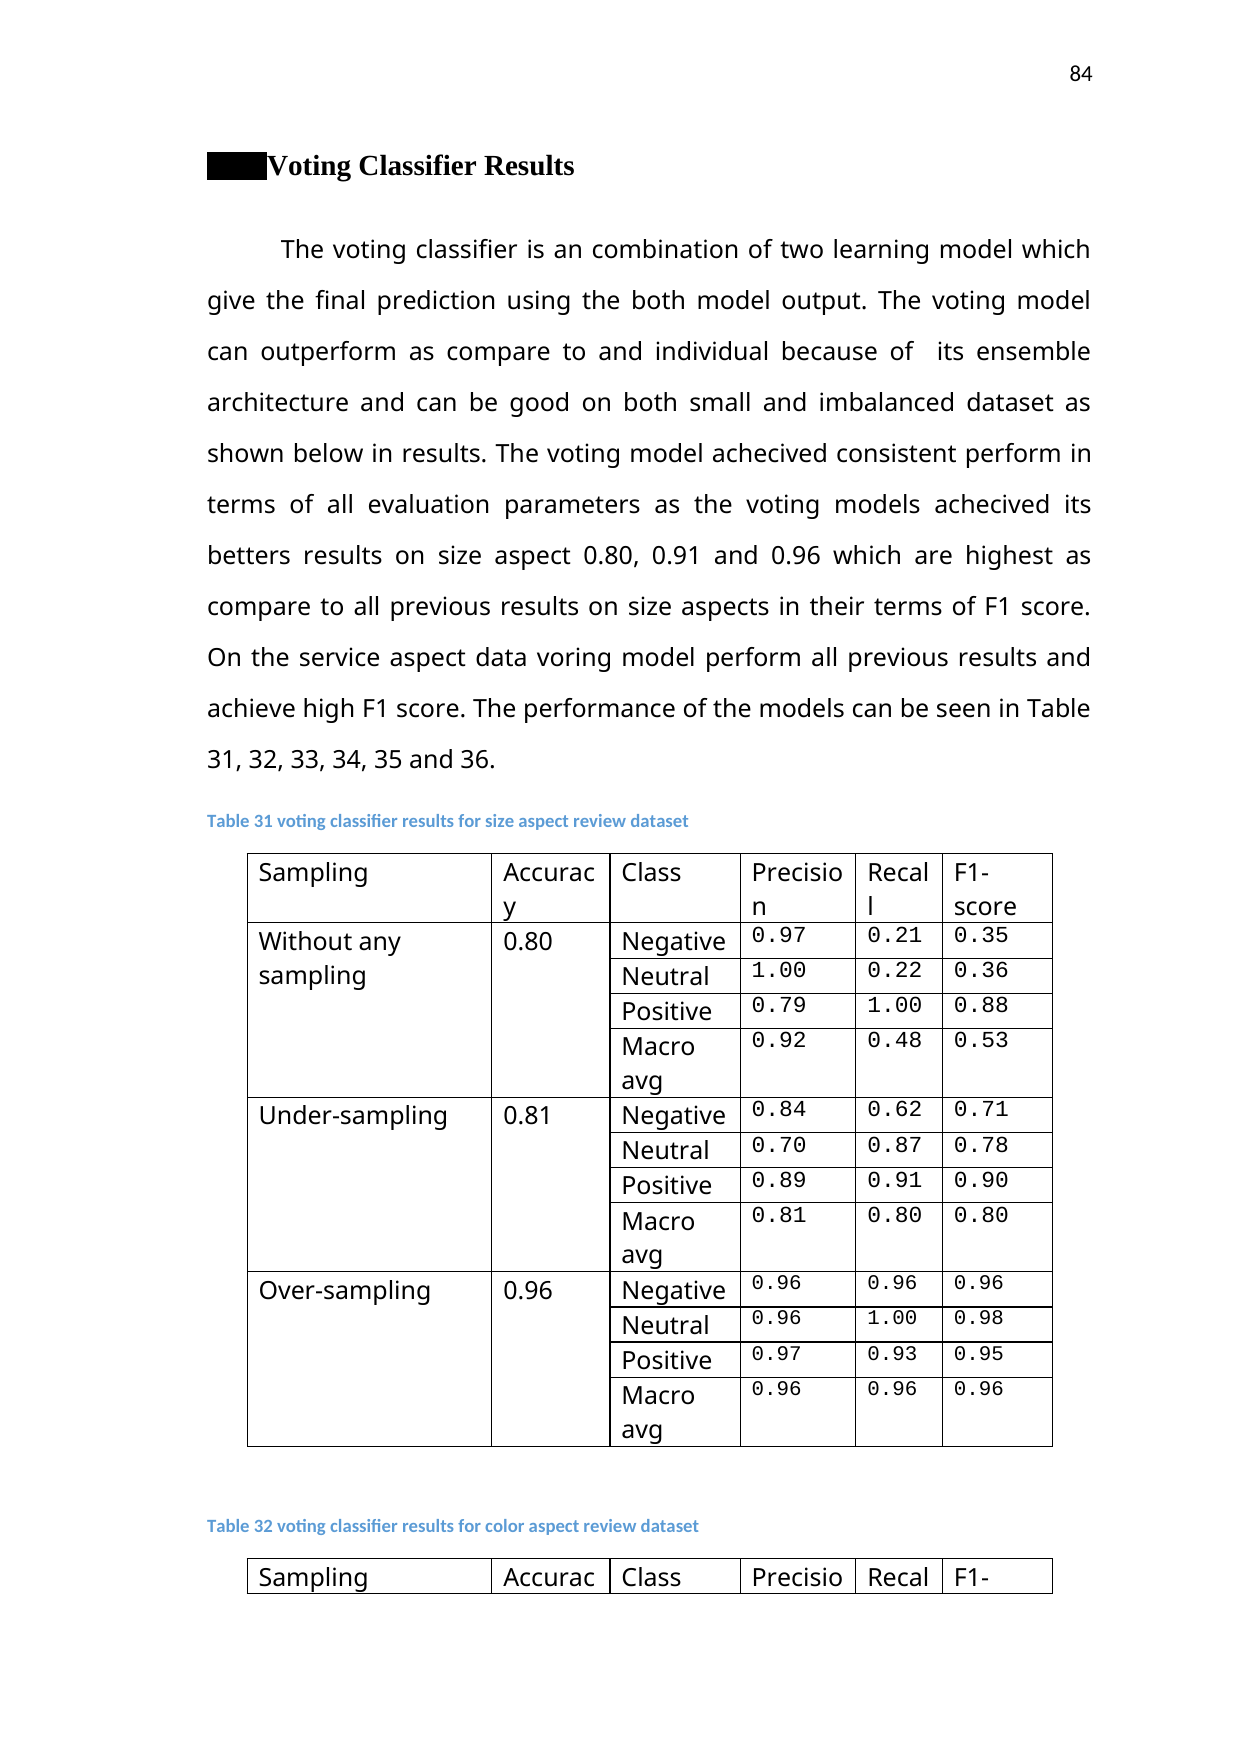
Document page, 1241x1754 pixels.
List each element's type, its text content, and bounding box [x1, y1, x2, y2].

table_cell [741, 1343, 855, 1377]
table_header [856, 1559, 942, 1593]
text Table 31 voting classifier results for size aspect review dataset [207, 809, 1092, 832]
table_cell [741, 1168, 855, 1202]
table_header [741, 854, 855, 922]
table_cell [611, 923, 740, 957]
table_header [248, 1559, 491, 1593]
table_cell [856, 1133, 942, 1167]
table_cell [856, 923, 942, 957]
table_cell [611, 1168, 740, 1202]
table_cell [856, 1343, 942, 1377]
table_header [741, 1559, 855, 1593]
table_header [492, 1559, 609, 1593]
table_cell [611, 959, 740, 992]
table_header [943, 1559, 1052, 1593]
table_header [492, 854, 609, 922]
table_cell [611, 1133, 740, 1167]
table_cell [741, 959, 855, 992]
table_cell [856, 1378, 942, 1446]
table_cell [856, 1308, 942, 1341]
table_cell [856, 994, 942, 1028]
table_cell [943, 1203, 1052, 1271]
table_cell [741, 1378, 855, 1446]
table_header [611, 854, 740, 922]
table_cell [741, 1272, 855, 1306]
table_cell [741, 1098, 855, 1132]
text Table 32 voting classifier results for color aspect review dataset [207, 1514, 1092, 1537]
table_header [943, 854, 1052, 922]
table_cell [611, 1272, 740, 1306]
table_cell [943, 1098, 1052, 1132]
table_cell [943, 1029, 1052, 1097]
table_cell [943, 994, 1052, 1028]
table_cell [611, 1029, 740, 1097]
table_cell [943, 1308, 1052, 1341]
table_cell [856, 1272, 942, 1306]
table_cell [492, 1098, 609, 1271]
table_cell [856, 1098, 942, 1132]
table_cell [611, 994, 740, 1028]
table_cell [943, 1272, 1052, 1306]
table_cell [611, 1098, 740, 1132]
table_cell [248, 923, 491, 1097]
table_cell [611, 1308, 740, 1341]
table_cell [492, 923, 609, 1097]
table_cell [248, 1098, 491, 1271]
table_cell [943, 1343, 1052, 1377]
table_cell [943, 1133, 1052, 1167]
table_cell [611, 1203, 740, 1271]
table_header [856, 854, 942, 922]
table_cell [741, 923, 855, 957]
text The voting classifier is an combination of two learning model which give the final prediction using the both model output. The voting model can outperform as compare to and individual because of its ensemble architecture and can be good on both small and imbalanced dataset as shown below in results. The voting model achecived consistent perform in terms of all evaluation parameters as the voting models achecived its betters results on size aspect 0.80, 0.91 and 0.96 which are highest as compare to all previous results on size aspects in their terms of F1 score. On the service aspect data voring model perform all previous results and achieve high F1 score. The performance of the models can be seen in Table 31, 32, 33, 34, 35 and 36. [207, 231, 1092, 776]
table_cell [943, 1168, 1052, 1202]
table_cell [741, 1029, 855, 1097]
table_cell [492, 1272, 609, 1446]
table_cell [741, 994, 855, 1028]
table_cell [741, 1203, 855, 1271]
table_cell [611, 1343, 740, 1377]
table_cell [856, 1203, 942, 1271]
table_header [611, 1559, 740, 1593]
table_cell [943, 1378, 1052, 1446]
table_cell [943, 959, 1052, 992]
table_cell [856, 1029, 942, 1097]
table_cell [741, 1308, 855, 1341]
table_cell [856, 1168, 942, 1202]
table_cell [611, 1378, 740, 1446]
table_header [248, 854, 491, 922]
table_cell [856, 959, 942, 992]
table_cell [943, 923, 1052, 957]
subtitle Voting Classifier Results [207, 148, 1092, 181]
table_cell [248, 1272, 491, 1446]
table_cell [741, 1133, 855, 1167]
